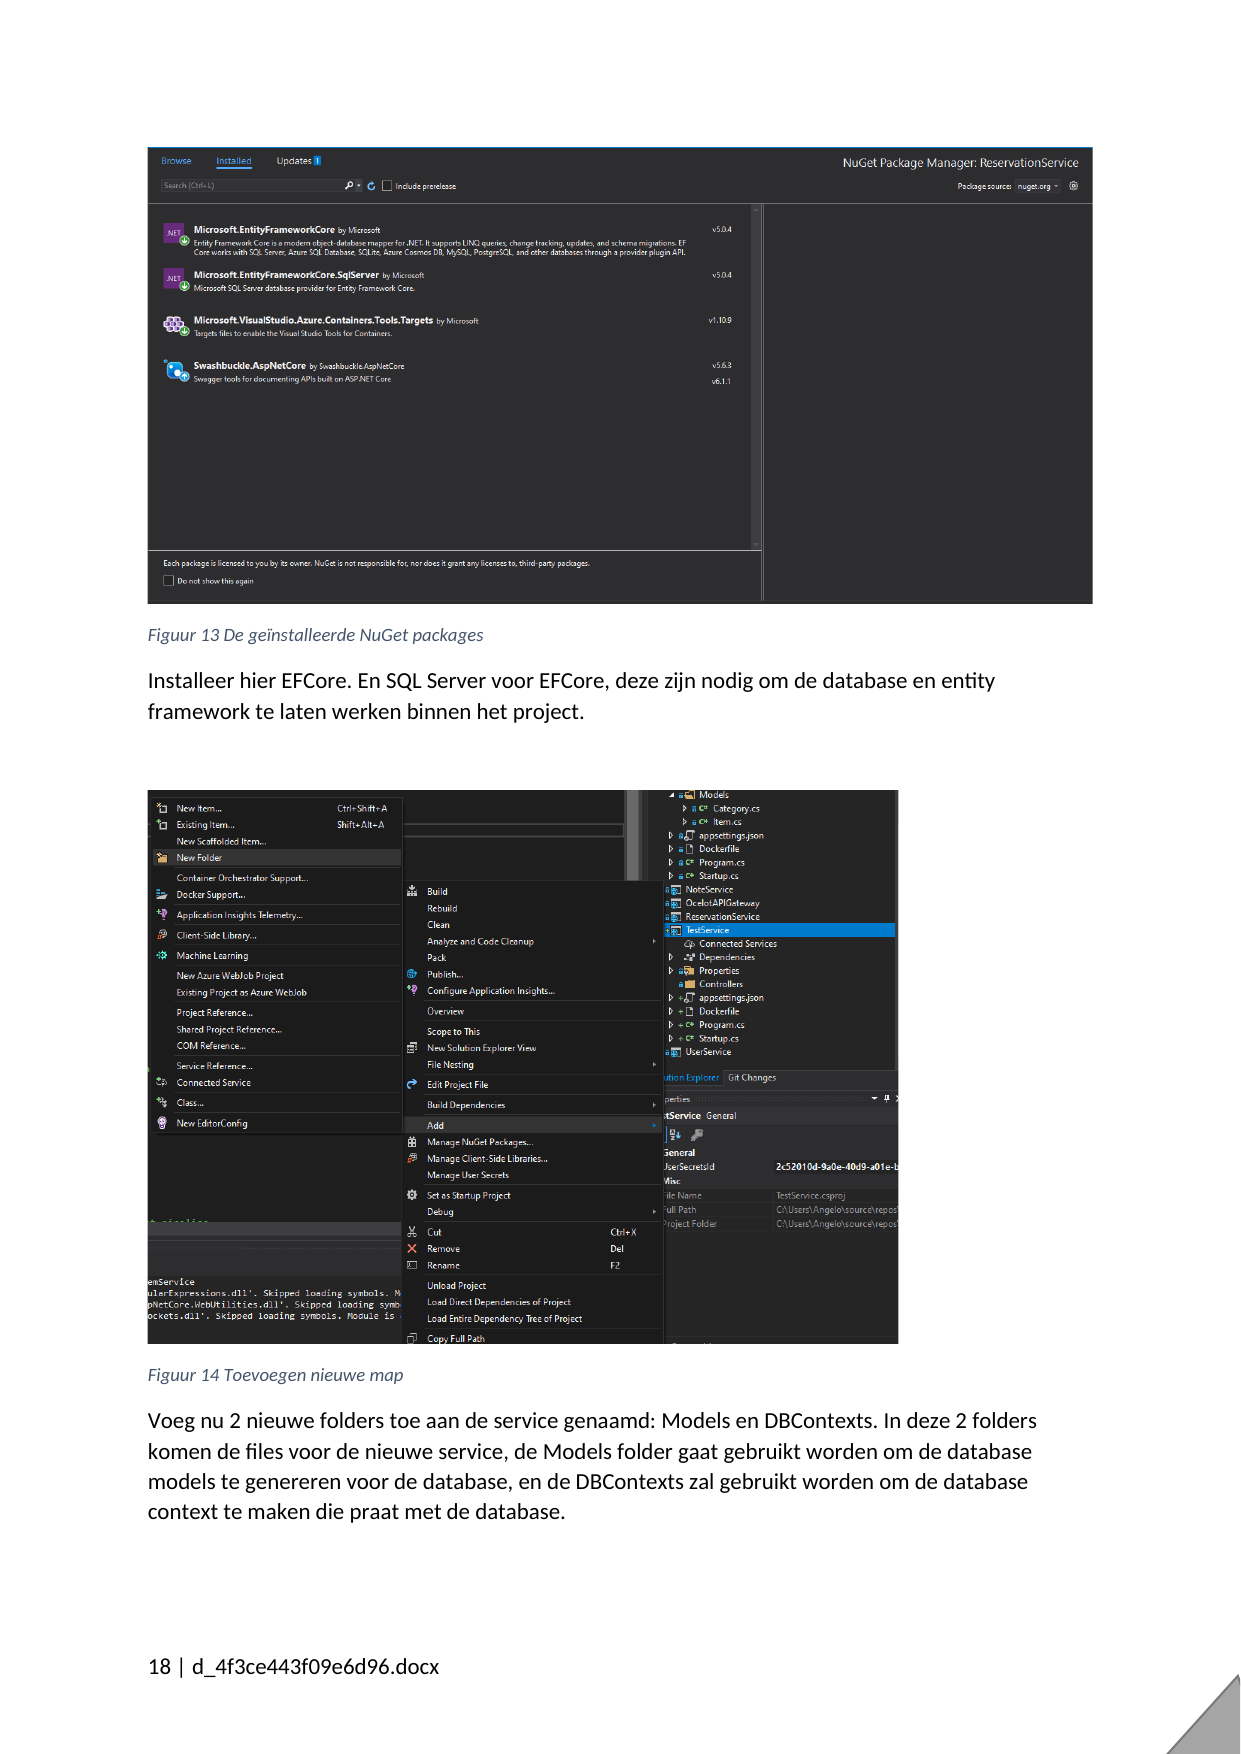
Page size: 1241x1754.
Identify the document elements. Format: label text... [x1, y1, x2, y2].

text Installeer hier EFCore. En SQL Server voor EFCore, deze zijn nodig om de database en entity framework te laten werken binnen het project. [148, 667, 1093, 725]
picture [147, 147, 1093, 604]
picture [147, 790, 899, 1344]
text Voeg nu 2 nieuwe folders toe aan de service genaamd: Models en DBContexts. In deze 2 folders komen de files voor de nieuwe service, de Models folder gaat gebruikt worden om de database models te genereren voor de database, en de DBContexts zal gebruikt worden om de database context te maken die praat met de database. [148, 1407, 1093, 1525]
